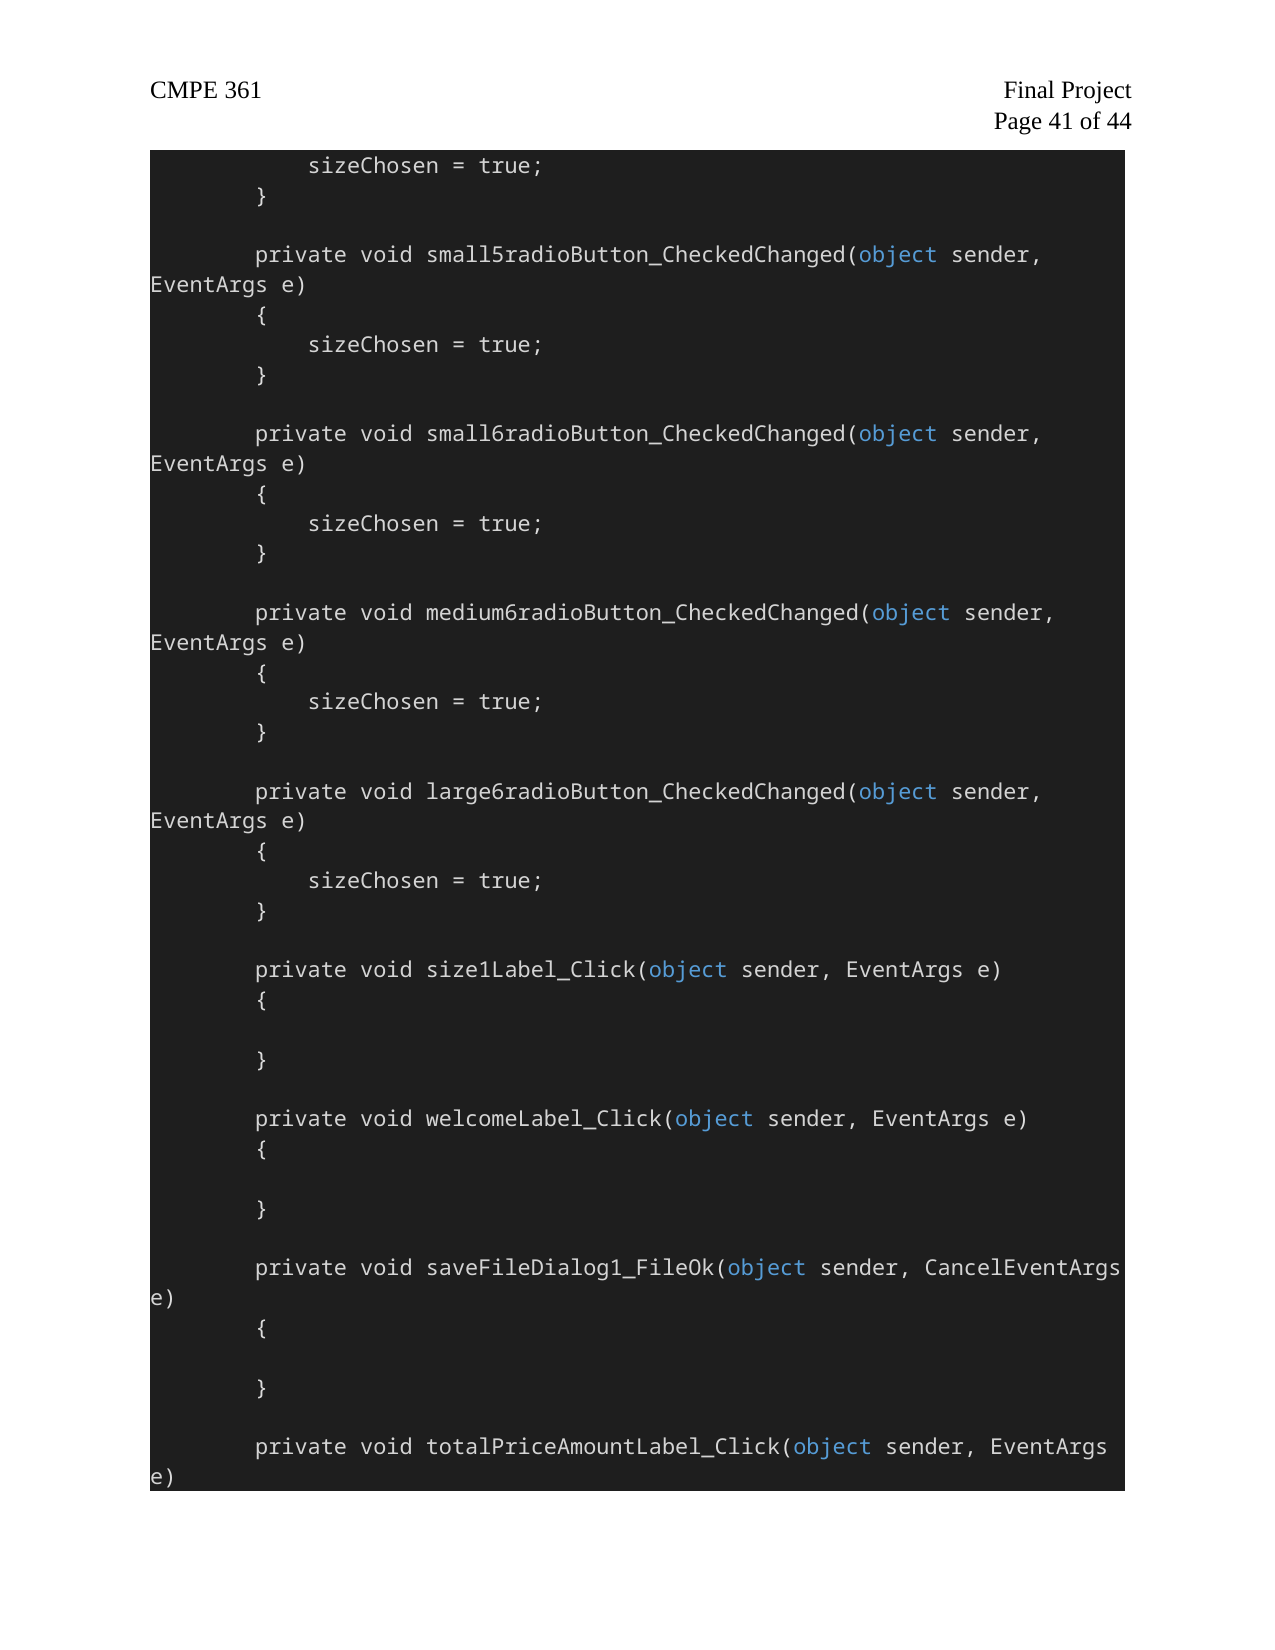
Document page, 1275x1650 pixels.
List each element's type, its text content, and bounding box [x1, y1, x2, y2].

text { [150, 299, 1125, 329]
text { [150, 478, 1125, 507]
text sizeChosen = true; [150, 329, 1125, 358]
text } [150, 358, 1125, 388]
text { [150, 1312, 1125, 1342]
text } [150, 1193, 1125, 1222]
text private void saveFileDialog1_FileOk(object sender, CancelEventArgs e) [150, 1252, 1125, 1312]
text } [150, 180, 1125, 209]
text { [150, 835, 1125, 865]
text private void large6radioButton_CheckedChanged(object sender, EventArgs e) [150, 776, 1125, 835]
text sizeChosen = true; [150, 865, 1125, 895]
text private void size1Label_Click(object sender, EventArgs e) [150, 954, 1125, 984]
text private void medium6radioButton_CheckedChanged(object sender, EventArgs e) [150, 597, 1125, 656]
text private void totalPriceAmountLabel_Click(object sender, EventArgs e) [150, 1431, 1125, 1491]
text sizeChosen = true; [150, 507, 1125, 537]
text private void small5radioButton_CheckedChanged(object sender, EventArgs e) [150, 239, 1125, 299]
text private void small6radioButton_CheckedChanged(object sender, EventArgs e) [150, 418, 1125, 478]
text sizeChosen = true; [150, 150, 1125, 180]
text { [150, 656, 1125, 686]
text { [150, 1133, 1125, 1163]
text } [150, 716, 1125, 746]
text } [150, 895, 1125, 924]
text private void welcomeLabel_Click(object sender, EventArgs e) [150, 1103, 1125, 1133]
text } [150, 1044, 1125, 1073]
text } [150, 537, 1125, 567]
text sizeChosen = true; [150, 686, 1125, 716]
text } [150, 1371, 1125, 1401]
text { [150, 984, 1125, 1014]
